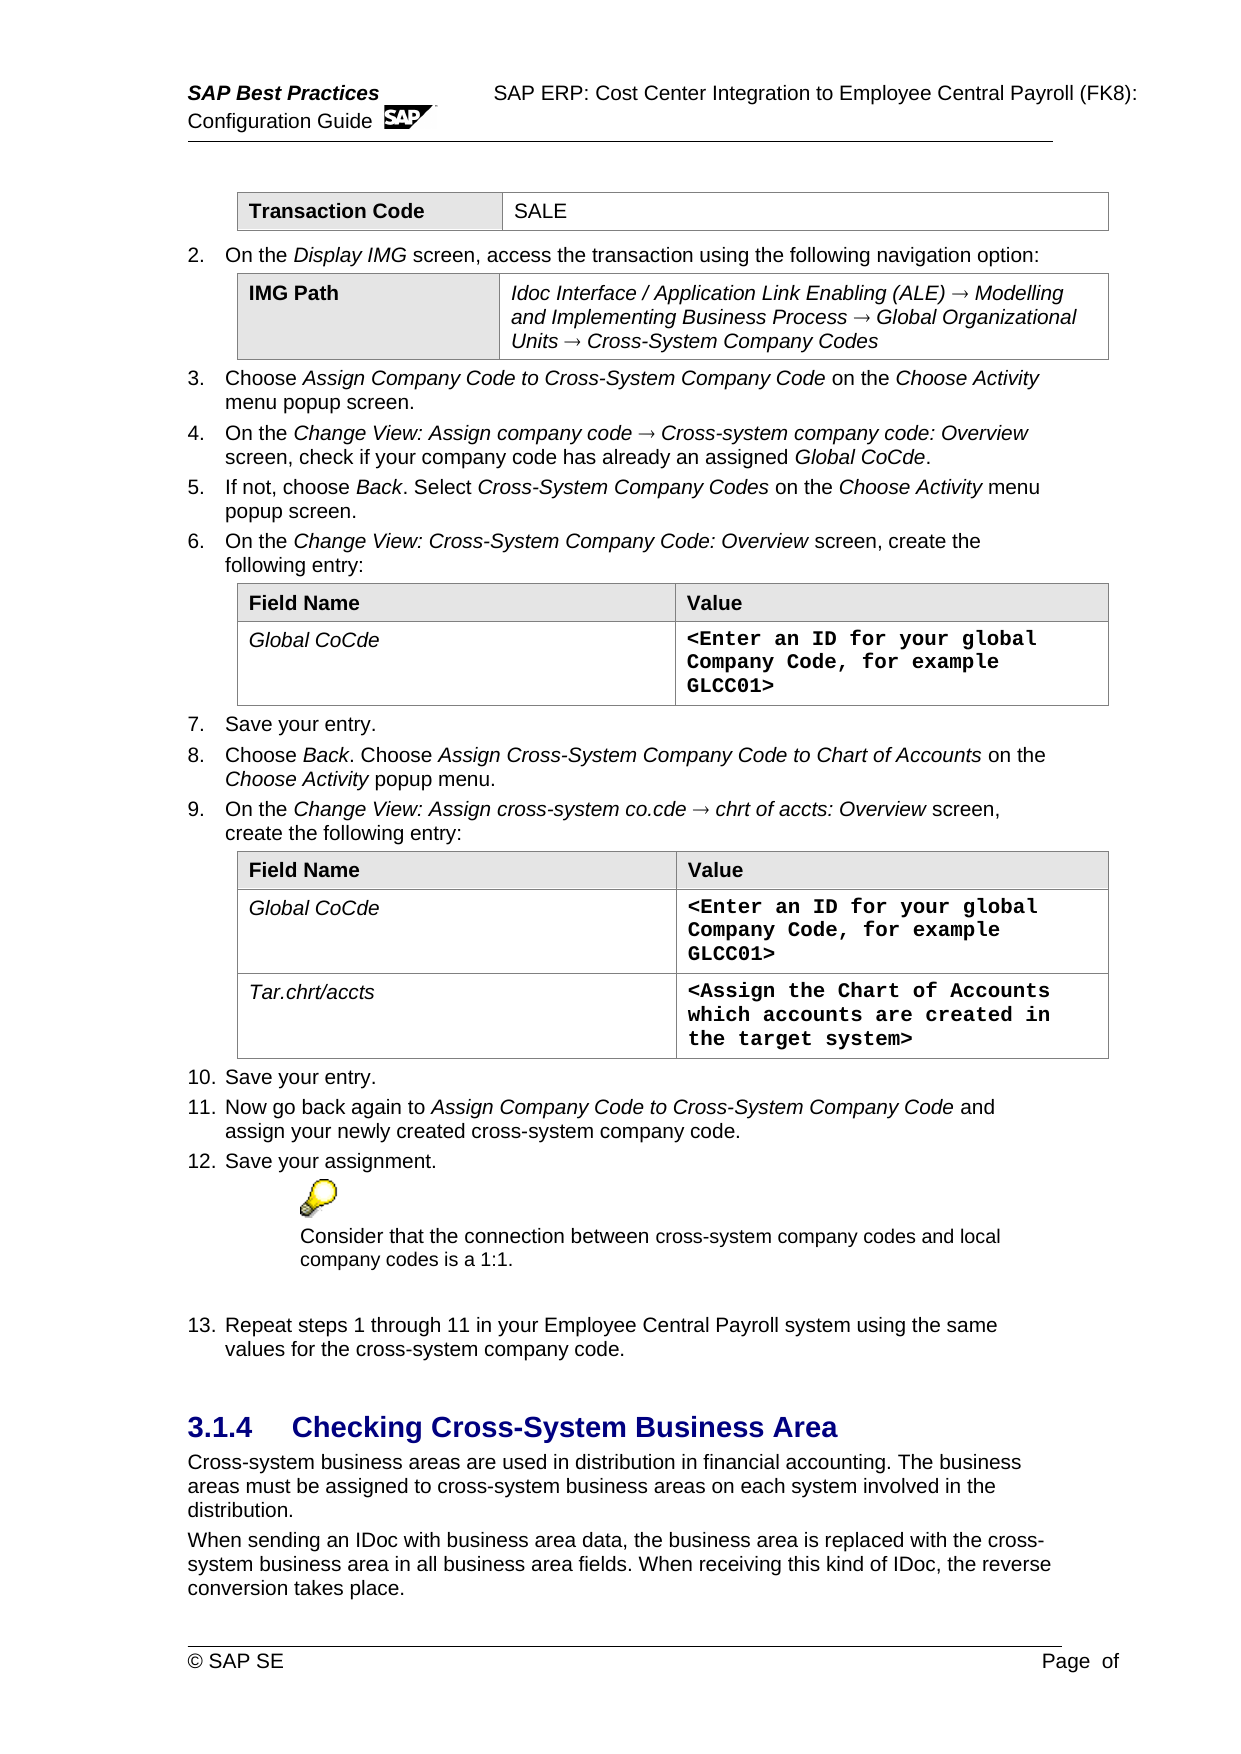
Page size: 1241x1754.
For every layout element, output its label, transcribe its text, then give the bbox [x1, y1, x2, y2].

table_cell Global CoCde [238, 890, 676, 973]
picture [300, 1179, 338, 1218]
list Save your entry. [187, 712, 1053, 736]
table_cell <Enter an ID for your global Company Code, for example GLCC01> [676, 622, 1108, 705]
table_header SALE [503, 193, 1108, 229]
table_cell Global CoCde [238, 622, 675, 705]
picture [384, 105, 438, 129]
list On the Display IMG screen, access the transaction using the following navigation option: [187, 243, 1053, 267]
table_header Transaction Code [238, 193, 502, 229]
list Now go back again to Assign Company Code to Cross-System Company Code and assign your newly created cross-system company code. [187, 1095, 1053, 1143]
subtitle Checking Cross-System Business Area [187, 1410, 1053, 1443]
list Choose Back. Choose Assign Cross-System Company Code to Chart of Accounts on the Choose Activity popup menu. [187, 742, 1053, 790]
table_header Value [677, 852, 1108, 888]
text When sending an IDoc with business area data, the business area is replaced with the cross-system business area in all business area fields. When receiving this kind of IDoc, the reverse conversion takes place. [187, 1528, 1053, 1599]
list On the Change View: Assign company code Cross-system company code: Overview screen, check if your company code has already an assigned Global CoCde. [187, 420, 1053, 468]
table_header Field Name [238, 852, 676, 888]
table_header Value [676, 584, 1108, 621]
list On the Change View: Cross-System Company Code: Overview screen, create the following entry: [187, 529, 1053, 577]
text Consider that the connection between cross-system company codes and local company codes is a 1:1. [300, 1223, 1053, 1270]
list Repeat steps 1 through 11 in your Employee Central Payroll system using the same values for the cross-system company code. [187, 1313, 1053, 1361]
list On the Change View: Assign cross-system co.cde chrt of accts: Overview screen, create the following entry: [187, 797, 1053, 845]
list If not, choose Back. Select Cross-System Company Codes on the Choose Activity menu popup screen. [187, 475, 1053, 523]
list Save your assignment. [187, 1149, 1053, 1173]
table_header Idoc Interface / Application Link Enabling (ALE) Modelling and Implementing Business Process Global Organizational Units Cross-System Company Codes [500, 274, 1108, 359]
table_cell Tar.chrt/accts [238, 974, 676, 1057]
list Save your entry. [187, 1065, 1053, 1089]
table_header Field Name [238, 584, 675, 621]
list Choose Assign Company Code to Cross-System Company Code on the Choose Activity menu popup screen. [187, 366, 1053, 414]
table_header IMG Path [238, 274, 499, 359]
table_cell <Enter an ID for your global Company Code, for example GLCC01> [677, 890, 1108, 973]
table_cell <Assign the Chart of Accounts which accounts are created in the target system> [677, 974, 1108, 1057]
text Cross-system business areas are used in distribution in financial accounting. The business areas must be assigned to cross-system business areas on each system involved in the distribution. [187, 1449, 1053, 1521]
